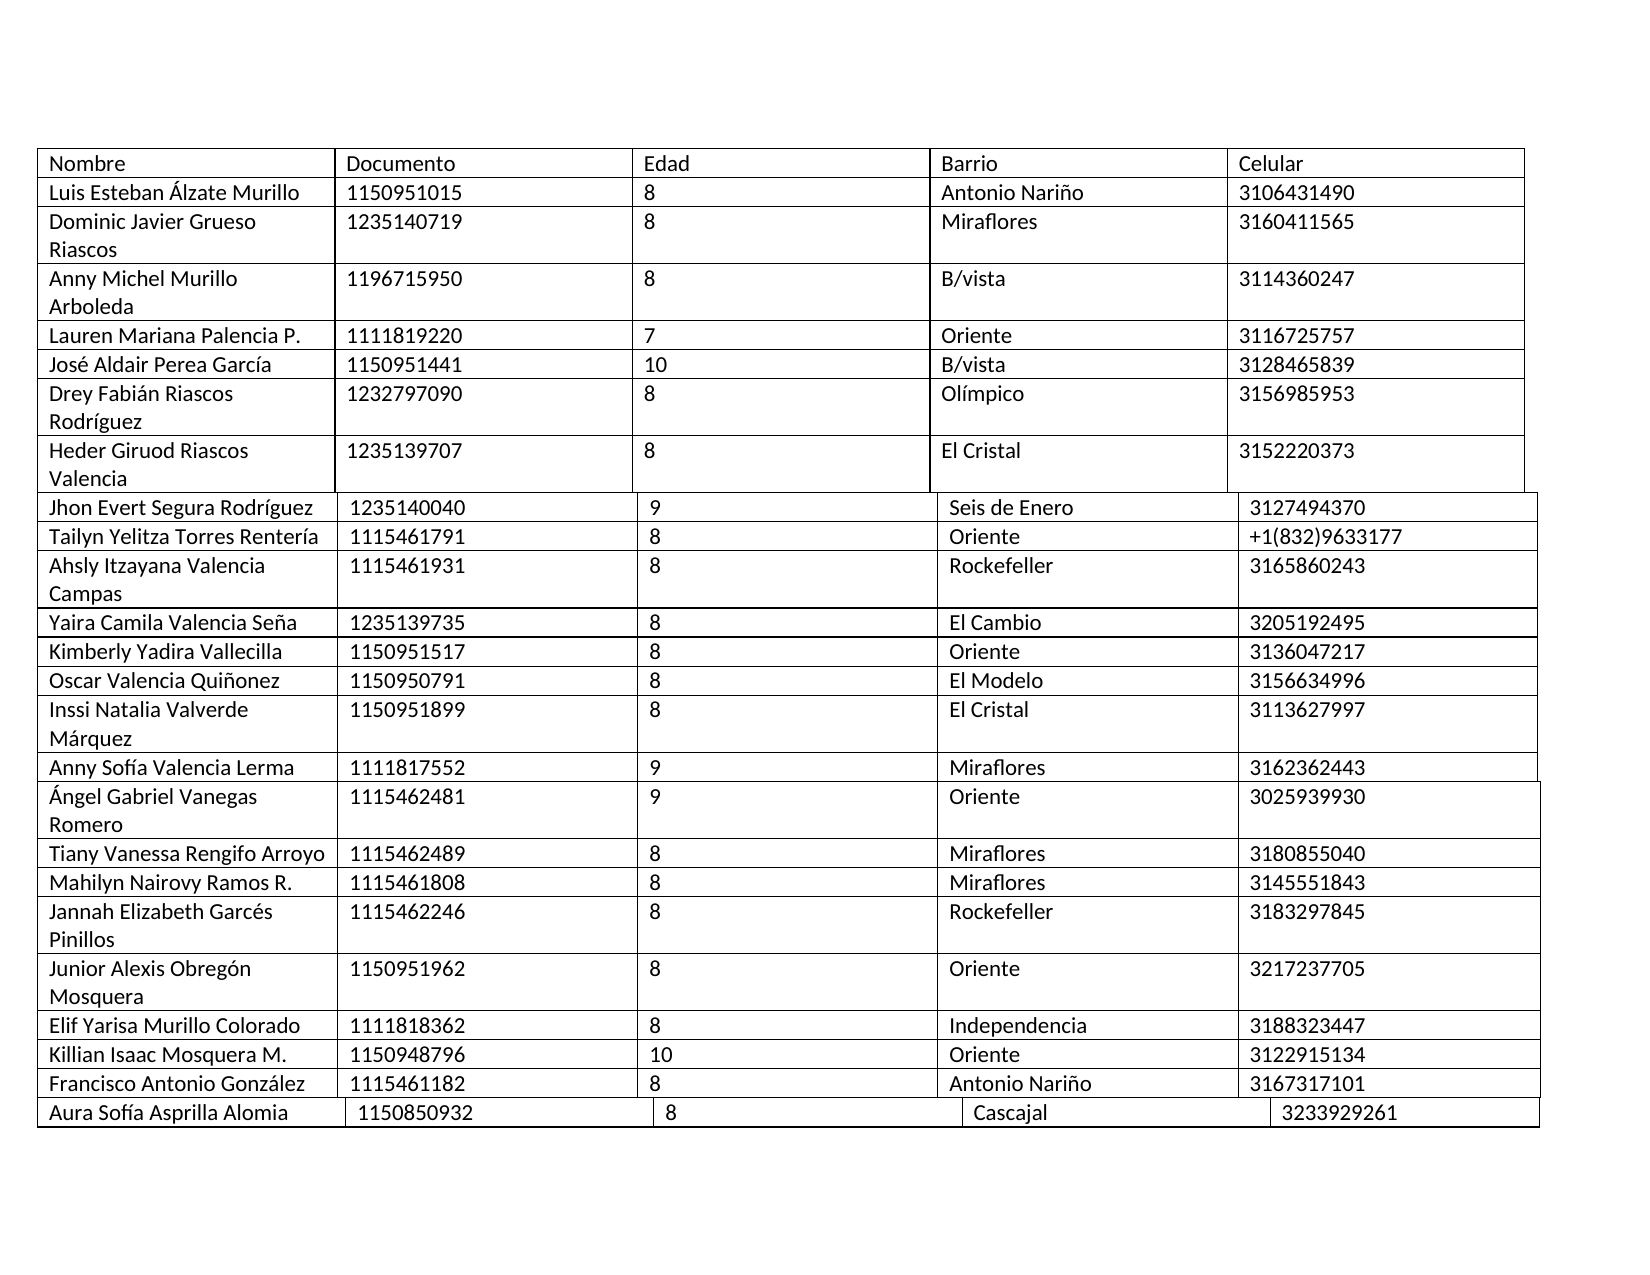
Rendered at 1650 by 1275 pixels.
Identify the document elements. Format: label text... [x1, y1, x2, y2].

table_cell 1115462246 [338, 897, 637, 953]
table_cell 1115462489 [338, 839, 637, 867]
table_cell 3152220373 [1228, 436, 1524, 492]
table_cell 8 [638, 897, 937, 953]
table_cell Seis de Enero [938, 493, 1238, 521]
table_cell El Cristal [938, 696, 1238, 752]
table_cell Miraflores [938, 868, 1238, 896]
table_cell Oscar Valencia Quiñonez [38, 667, 337, 694]
table_cell Rockefeller [938, 897, 1238, 953]
table_cell 9 [638, 782, 937, 838]
table_cell 3160411565 [1228, 207, 1524, 263]
table_cell 3183297845 [1239, 897, 1540, 953]
table_cell 7 [633, 321, 929, 349]
table_cell El Cristal [931, 436, 1227, 492]
table_cell El Cambio [938, 609, 1238, 636]
table_cell 1115461808 [338, 868, 637, 896]
table_cell 1235139735 [338, 609, 637, 636]
table_cell 1111819220 [336, 321, 632, 349]
table_cell 1115462481 [338, 782, 637, 838]
table_cell 1150948796 [338, 1040, 637, 1068]
table_cell Oriente [938, 1040, 1238, 1068]
table_cell 3165860243 [1239, 551, 1537, 607]
table_cell Heder Giruod Riascos Valencia [38, 436, 334, 492]
table_cell Ahsly Itzayana Valencia Campas [38, 551, 337, 607]
table_cell Rockefeller [938, 551, 1238, 607]
table_cell 1150951899 [338, 696, 637, 752]
table_cell Aura Sofía Asprilla Alomia [38, 1098, 345, 1126]
table_cell José Aldair Perea García [38, 350, 334, 378]
table_cell Elif Yarisa Murillo Colorado [38, 1011, 337, 1039]
table_cell 8 [638, 868, 937, 896]
table_cell 8 [638, 522, 937, 550]
table_cell 3180855040 [1239, 839, 1540, 867]
table_cell 8 [633, 178, 929, 206]
table_cell 8 [638, 667, 937, 694]
table_cell Oriente [938, 782, 1238, 838]
table_cell Miraflores [931, 207, 1227, 263]
table_cell 3106431490 [1228, 178, 1524, 206]
table_cell Ángel Gabriel Vanegas Romero [38, 782, 337, 838]
table_cell Oriente [938, 522, 1238, 550]
table_cell 1150951517 [338, 638, 637, 666]
table_cell Cascajal [963, 1098, 1270, 1126]
table_cell 8 [654, 1098, 962, 1126]
table_cell +1(832)9633177 [1239, 522, 1537, 550]
table_cell Inssi Natalia Valverde Márquez [38, 696, 337, 752]
table_cell Miraflores [938, 839, 1238, 867]
table_cell 8 [638, 696, 937, 752]
table_cell 1115461791 [338, 522, 637, 550]
table_cell 3156634996 [1239, 667, 1537, 694]
table_cell 3156985953 [1228, 379, 1524, 435]
table_cell 3167317101 [1239, 1069, 1540, 1097]
table_cell Miraflores [938, 753, 1238, 781]
table_header Nombre [38, 149, 334, 177]
table_cell B/vista [931, 350, 1227, 378]
table_cell 1111818362 [338, 1011, 637, 1039]
table_cell Oriente [938, 638, 1238, 666]
table_cell 3128465839 [1228, 350, 1524, 378]
table_cell 3122915134 [1239, 1040, 1540, 1068]
table_cell 1232797090 [336, 379, 632, 435]
table_cell El Modelo [938, 667, 1238, 694]
table_cell 1235140040 [338, 493, 637, 521]
table_cell Olímpico [931, 379, 1227, 435]
table_cell 1150951441 [336, 350, 632, 378]
table_cell 3127494370 [1239, 493, 1537, 521]
table_cell 9 [638, 753, 937, 781]
table_cell Anny Sofía Valencia Lerma [38, 753, 337, 781]
table_cell Kimberly Yadira Vallecilla [38, 638, 337, 666]
table_cell 1196715950 [336, 264, 632, 320]
table_cell B/vista [931, 264, 1227, 320]
table_cell 8 [633, 264, 929, 320]
table_cell 8 [638, 839, 937, 867]
table_cell 8 [638, 1011, 937, 1039]
table_cell 1150951015 [336, 178, 632, 206]
table_cell Mahilyn Nairovy Ramos R. [38, 868, 337, 896]
table_cell 1150950791 [338, 667, 637, 694]
table_cell 9 [638, 493, 937, 521]
table_header Edad [633, 149, 929, 177]
table_cell Lauren Mariana Palencia P. [38, 321, 334, 349]
table_cell Antonio Nariño [931, 178, 1227, 206]
table_header Celular [1228, 149, 1524, 177]
table_cell 3116725757 [1228, 321, 1524, 349]
table_cell 10 [638, 1040, 937, 1068]
table_cell Killian Isaac Mosquera M. [38, 1040, 337, 1068]
table_header Documento [336, 149, 632, 177]
table_cell 1115461182 [338, 1069, 637, 1097]
table_cell 8 [633, 207, 929, 263]
table_cell 8 [633, 379, 929, 435]
table_cell 8 [638, 609, 937, 636]
table_cell Luis Esteban Álzate Murillo [38, 178, 334, 206]
table_cell 8 [638, 1069, 937, 1097]
table_cell Tailyn Yelitza Torres Rentería [38, 522, 337, 550]
table_cell 3205192495 [1239, 609, 1537, 636]
table_cell Antonio Nariño [938, 1069, 1238, 1097]
table_cell 1115461931 [338, 551, 637, 607]
table_cell Oriente [931, 321, 1227, 349]
table_cell Dominic Javier Grueso Riascos [38, 207, 334, 263]
table_cell 3114360247 [1228, 264, 1524, 320]
table_cell Jannah Elizabeth Garcés Pinillos [38, 897, 337, 953]
table_cell 3113627997 [1239, 696, 1537, 752]
table_cell 8 [638, 551, 937, 607]
table_cell 3188323447 [1239, 1011, 1540, 1039]
table_cell Yaira Camila Valencia Seña [38, 609, 337, 636]
table_cell 3233929261 [1271, 1098, 1539, 1126]
table_cell Jhon Evert Segura Rodríguez [38, 493, 337, 521]
table_cell 1111817552 [338, 753, 637, 781]
table_cell Francisco Antonio González [38, 1069, 337, 1097]
table_cell 1150951962 [338, 954, 637, 1010]
table_cell 3136047217 [1239, 638, 1537, 666]
table_cell 3162362443 [1239, 753, 1537, 781]
table_cell Oriente [938, 954, 1238, 1010]
table_cell Anny Michel Murillo Arboleda [38, 264, 334, 320]
table_cell 1235140719 [336, 207, 632, 263]
table_cell Independencia [938, 1011, 1238, 1039]
table_cell 8 [633, 436, 929, 492]
table_cell 8 [638, 638, 937, 666]
table_header Barrio [931, 149, 1227, 177]
table_cell 3025939930 [1239, 782, 1540, 838]
table_cell 10 [633, 350, 929, 378]
table_cell 1235139707 [336, 436, 632, 492]
table_cell Junior Alexis Obregón Mosquera [38, 954, 337, 1010]
table_cell 3217237705 [1239, 954, 1540, 1010]
table_cell 8 [638, 954, 937, 1010]
table_cell 3145551843 [1239, 868, 1540, 896]
table_cell Tiany Vanessa Rengifo Arroyo [38, 839, 337, 867]
table_cell Drey Fabián Riascos Rodríguez [38, 379, 334, 435]
table_cell 1150850932 [346, 1098, 653, 1126]
